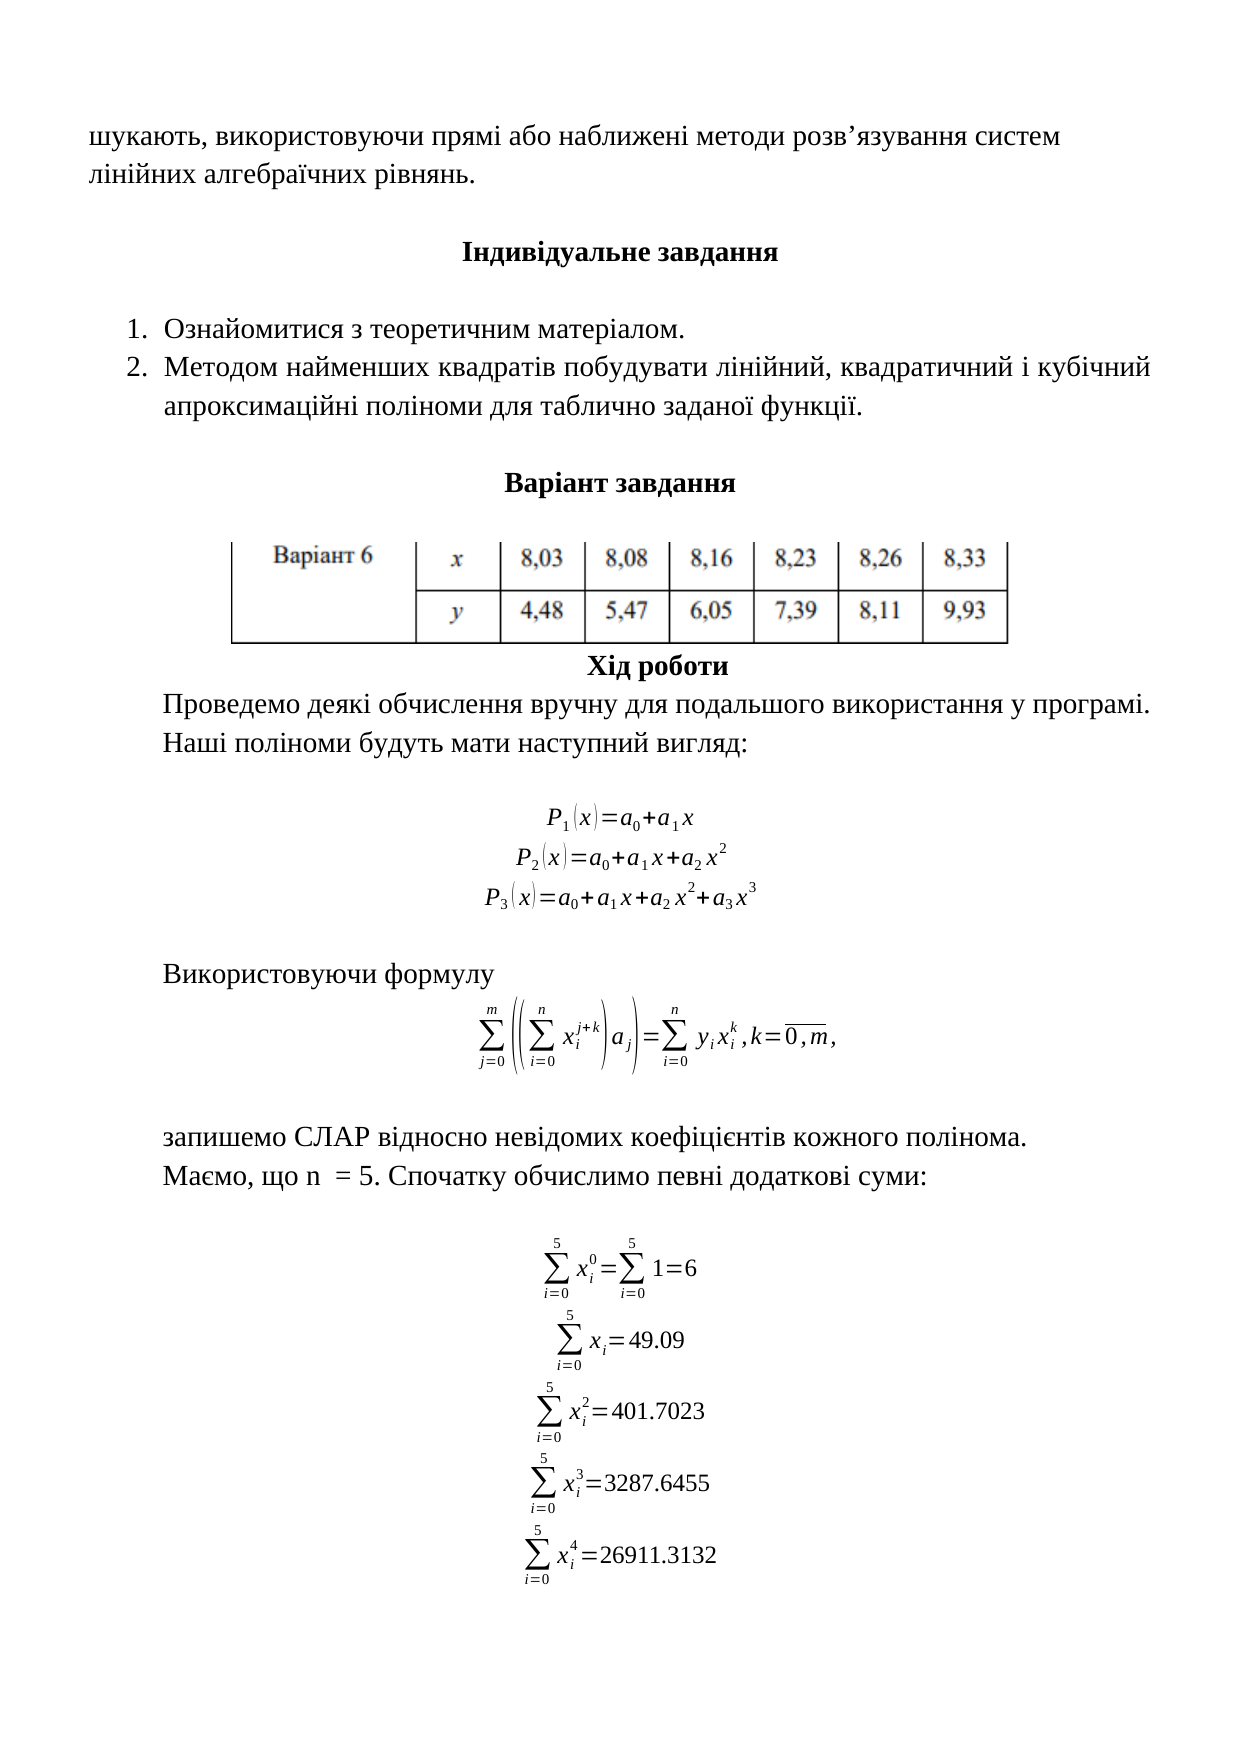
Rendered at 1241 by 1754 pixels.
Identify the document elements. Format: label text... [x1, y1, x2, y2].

text Проведемо деякі обчислення вручну для подальшого використання у програмі. [89, 686, 1152, 720]
list Ознайомитися з теоретичним матеріалом. [126, 311, 1152, 344]
text Хід роботи [164, 648, 1152, 681]
picture [231, 542, 1010, 644]
text Наші поліноми будуть мати наступний вигляд: [89, 725, 1152, 758]
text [89, 118, 1152, 190]
text Варіант завдання [89, 465, 1152, 498]
text Використовуючи формулу [89, 956, 1152, 989]
text запишемо СЛАР відносно невідомих коефіцієнтів кожного полінома. [89, 1119, 1152, 1153]
text Індивідуальне завдання [89, 234, 1152, 267]
text Маємо, що n = 5. Cпочатку обчислимо певні додаткові суми: [89, 1158, 1152, 1191]
list Методом найменших квадратів побудувати лінійний, квадратичний і кубічний апроксимаційні поліноми для таблично заданої функції. [126, 349, 1152, 421]
